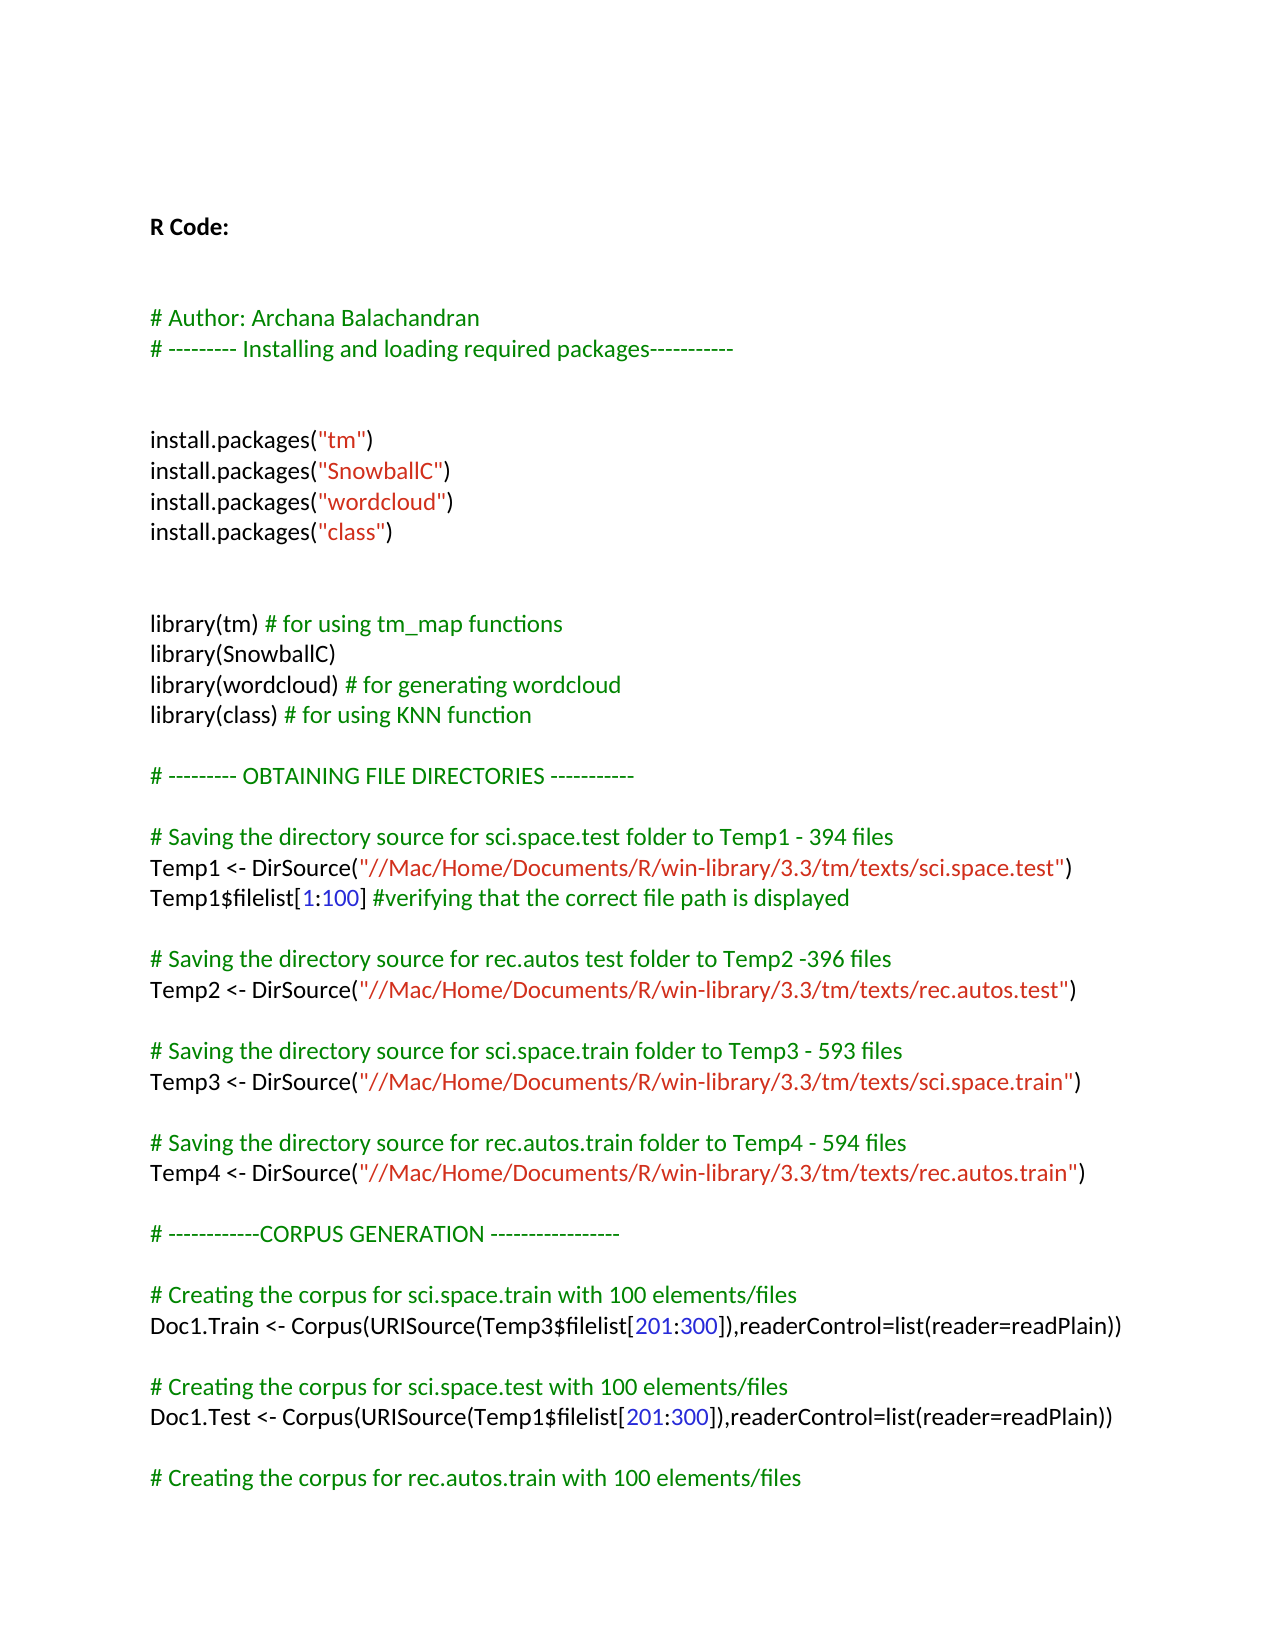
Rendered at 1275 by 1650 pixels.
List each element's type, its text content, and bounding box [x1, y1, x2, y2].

text install.packages("class") [150, 516, 1125, 547]
text # --------- Installing and loading required packages----------- [150, 333, 1125, 364]
text # Creating the corpus for sci.space.test with 100 elements/files [150, 1371, 1125, 1401]
text Doc1.Train <- Corpus(URISource(Temp3$filelist[201:300]),readerControl=list(reader=readPlain)) [150, 1310, 1125, 1340]
text # --------- OBTAINING FILE DIRECTORIES ----------- [150, 760, 1125, 791]
text Temp2 <- DirSource("//Mac/Home/Documents/R/win-library/3.3/tm/texts/rec.autos.test") [150, 974, 1125, 1004]
text Temp1$filelist[1:100] #verifying that the correct file path is displayed [150, 882, 1125, 913]
text library(SnowballC) [150, 638, 1125, 669]
text # Creating the corpus for sci.space.train with 100 elements/files [150, 1279, 1125, 1310]
text R Code: [150, 211, 1125, 242]
text install.packages("SnowballC") [150, 455, 1125, 486]
text Temp4 <- DirSource("//Mac/Home/Documents/R/win-library/3.3/tm/texts/rec.autos.train") [150, 1157, 1125, 1188]
text library(tm) # for using tm_map functions [150, 608, 1125, 638]
text install.packages("tm") [150, 425, 1125, 455]
text # Saving the directory source for rec.autos.train folder to Temp4 - 594 files [150, 1127, 1125, 1157]
text # Author: Archana Balachandran [150, 303, 1125, 333]
text Temp3 <- DirSource("//Mac/Home/Documents/R/win-library/3.3/tm/texts/sci.space.train") [150, 1066, 1125, 1096]
text install.packages("wordcloud") [150, 486, 1125, 516]
text # Saving the directory source for sci.space.test folder to Temp1 - 394 files [150, 821, 1125, 852]
text # Saving the directory source for rec.autos test folder to Temp2 -396 files [150, 943, 1125, 974]
text library(class) # for using KNN function [150, 699, 1125, 730]
text # Saving the directory source for sci.space.train folder to Temp3 - 593 files [150, 1035, 1125, 1066]
text Temp1 <- DirSource("//Mac/Home/Documents/R/win-library/3.3/tm/texts/sci.space.test") [150, 852, 1125, 882]
text # ------------CORPUS GENERATION ----------------- [150, 1218, 1125, 1249]
text Doc1.Test <- Corpus(URISource(Temp1$filelist[201:300]),readerControl=list(reader=readPlain)) [150, 1401, 1125, 1432]
text # Creating the corpus for rec.autos.train with 100 elements/files [150, 1462, 1125, 1493]
text library(wordcloud) # for generating wordcloud [150, 669, 1125, 699]
